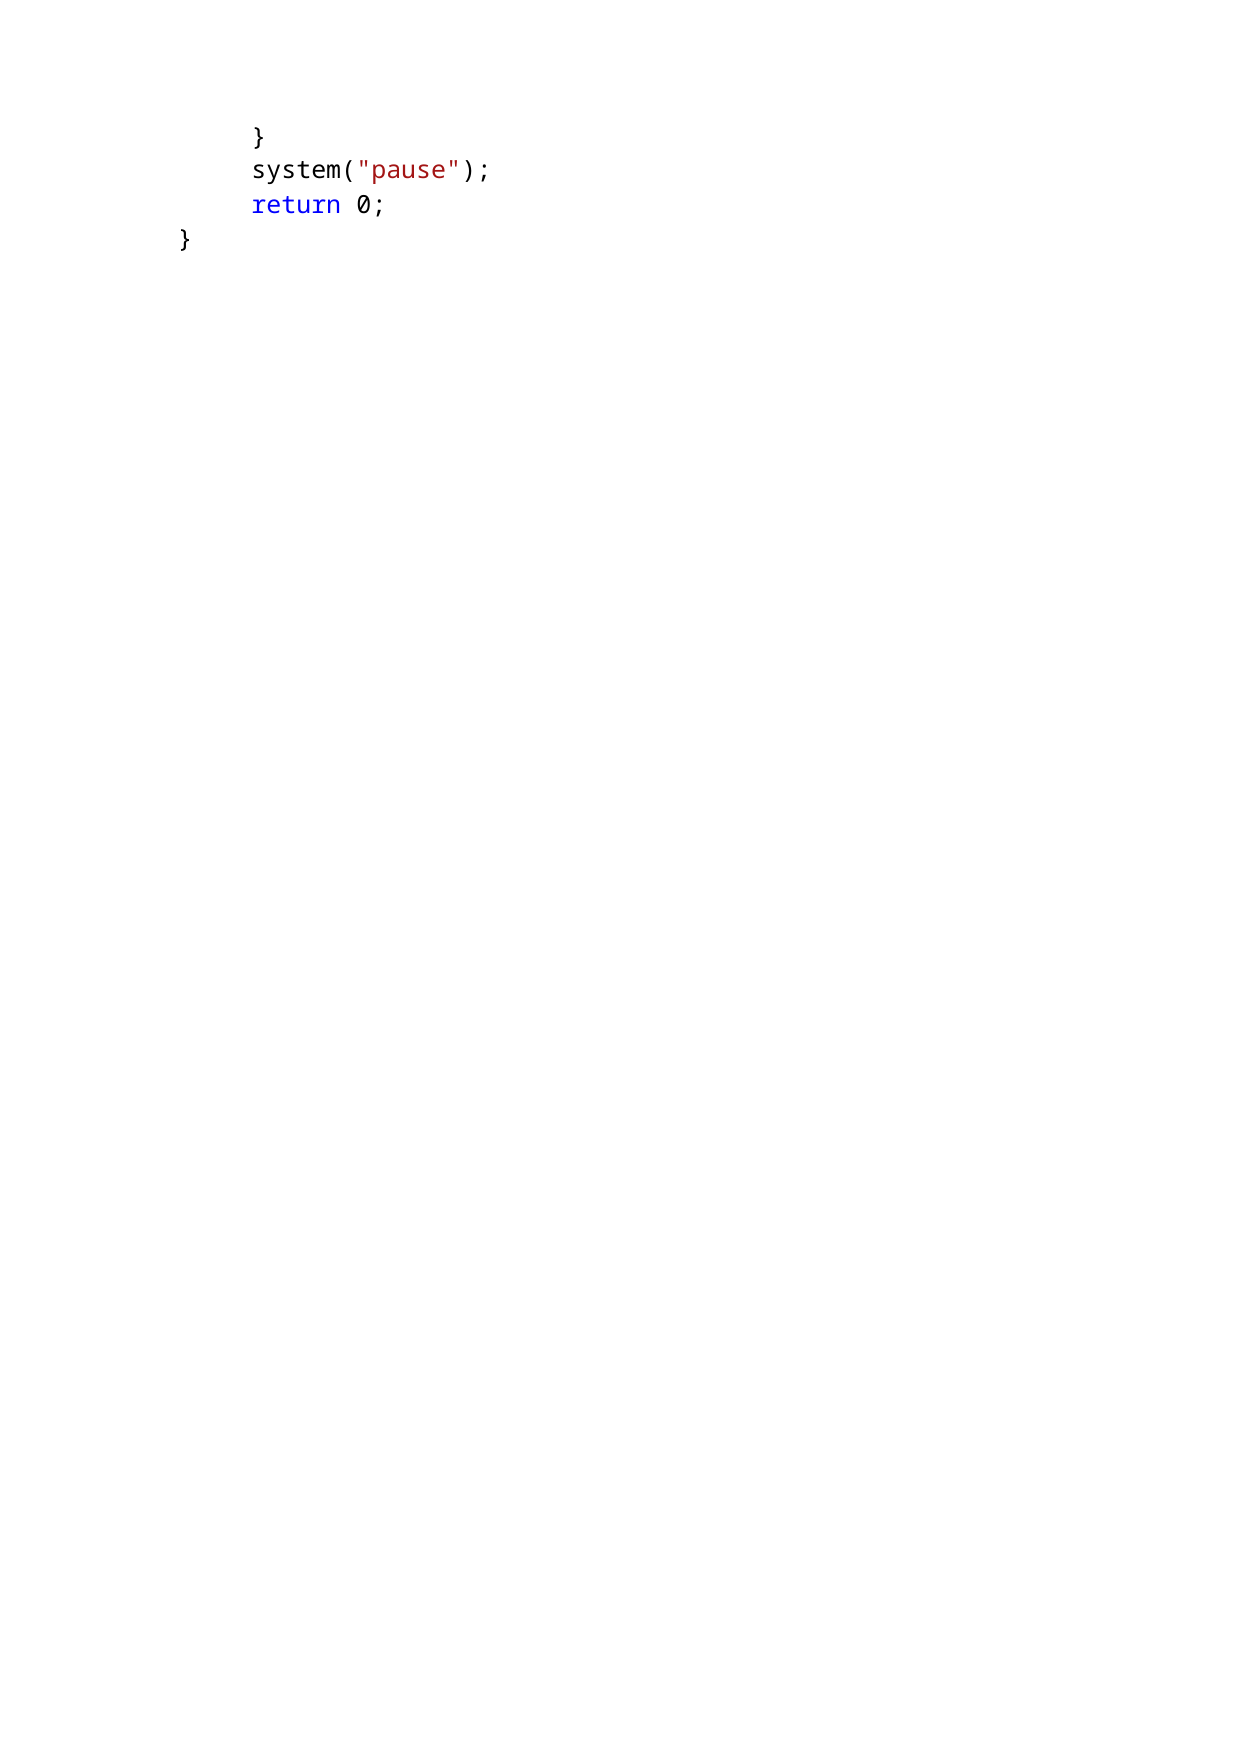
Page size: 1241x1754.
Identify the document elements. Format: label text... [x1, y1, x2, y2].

text } [177, 118, 1152, 152]
text } [177, 220, 1152, 254]
text return 0; [177, 186, 1152, 220]
text system("pause"); [177, 152, 1152, 186]
